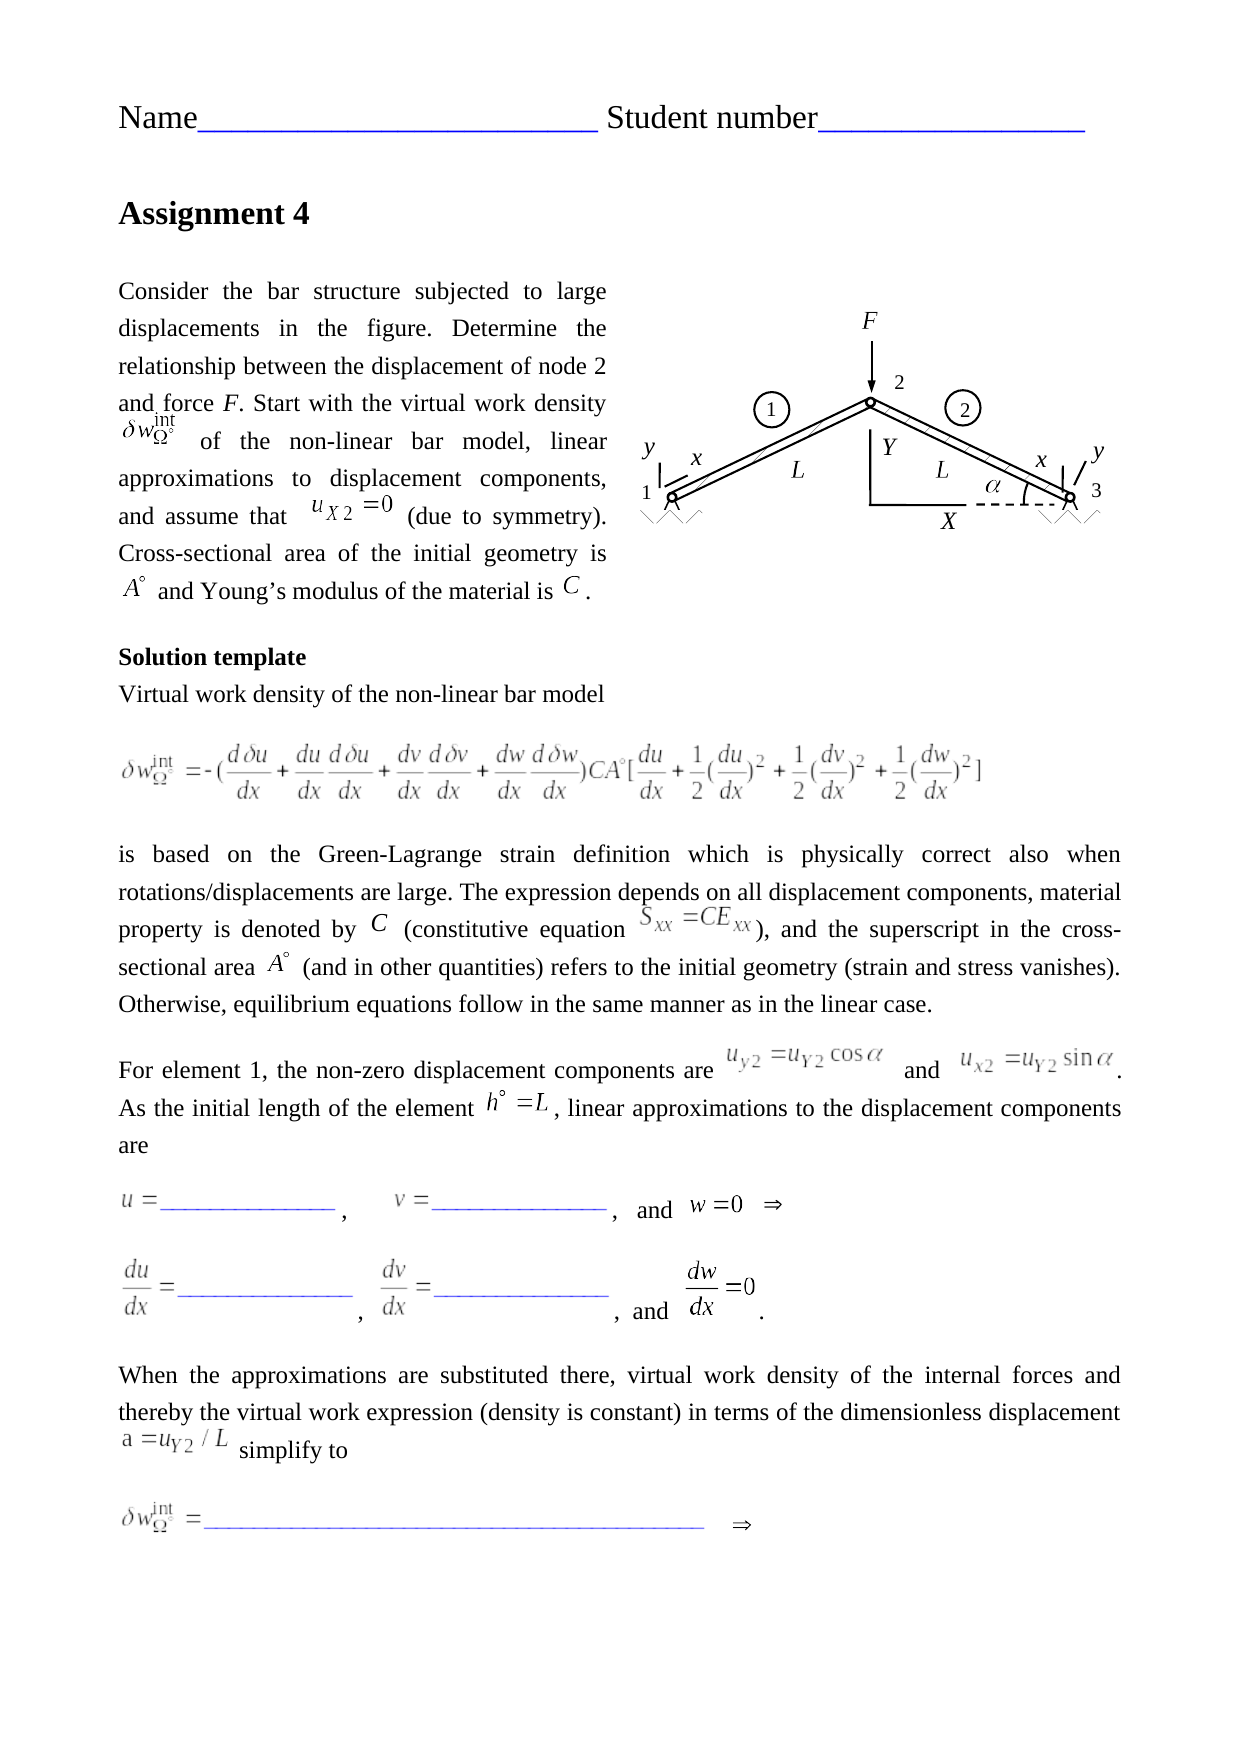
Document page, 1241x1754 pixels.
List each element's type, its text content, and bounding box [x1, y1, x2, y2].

text Virtual work density of the non-linear bar model [118, 673, 1122, 710]
text Solution template [118, 635, 1122, 673]
text , , and [118, 1190, 1122, 1226]
text Name________________________ Student number________________ [118, 97, 1122, 136]
text Consider the bar structure subjected to large displacements in the figure. Determine the relationship between the displacement of node 2 and force F. Start with the virtual work density of the non-linear bar model, linear approximations to displacement components, and assume that (due to symmetry). Cross-sectional area of the initial geometry is and Young’s modulus of the material is . [118, 269, 1122, 607]
text For element 1, the non-zero displacement components are and . As the initial length of the element , linear approximations to the displacement components are [118, 1049, 1122, 1161]
text Assignment 4 [118, 193, 1122, 232]
text is based on the Green-Lagrange strain definition which is physically correct also when rotations/displacements are large. The expression depends on all displacement components, material property is denoted by (constitutive equation ), and the superscript in the cross-sectional area (and in other quantities) refers to the initial geometry (strain and stress vanishes). Otherwise, equilibrium equations follow in the same manner as in the linear case. [118, 832, 1122, 1020]
text , , and . [118, 1254, 1122, 1324]
